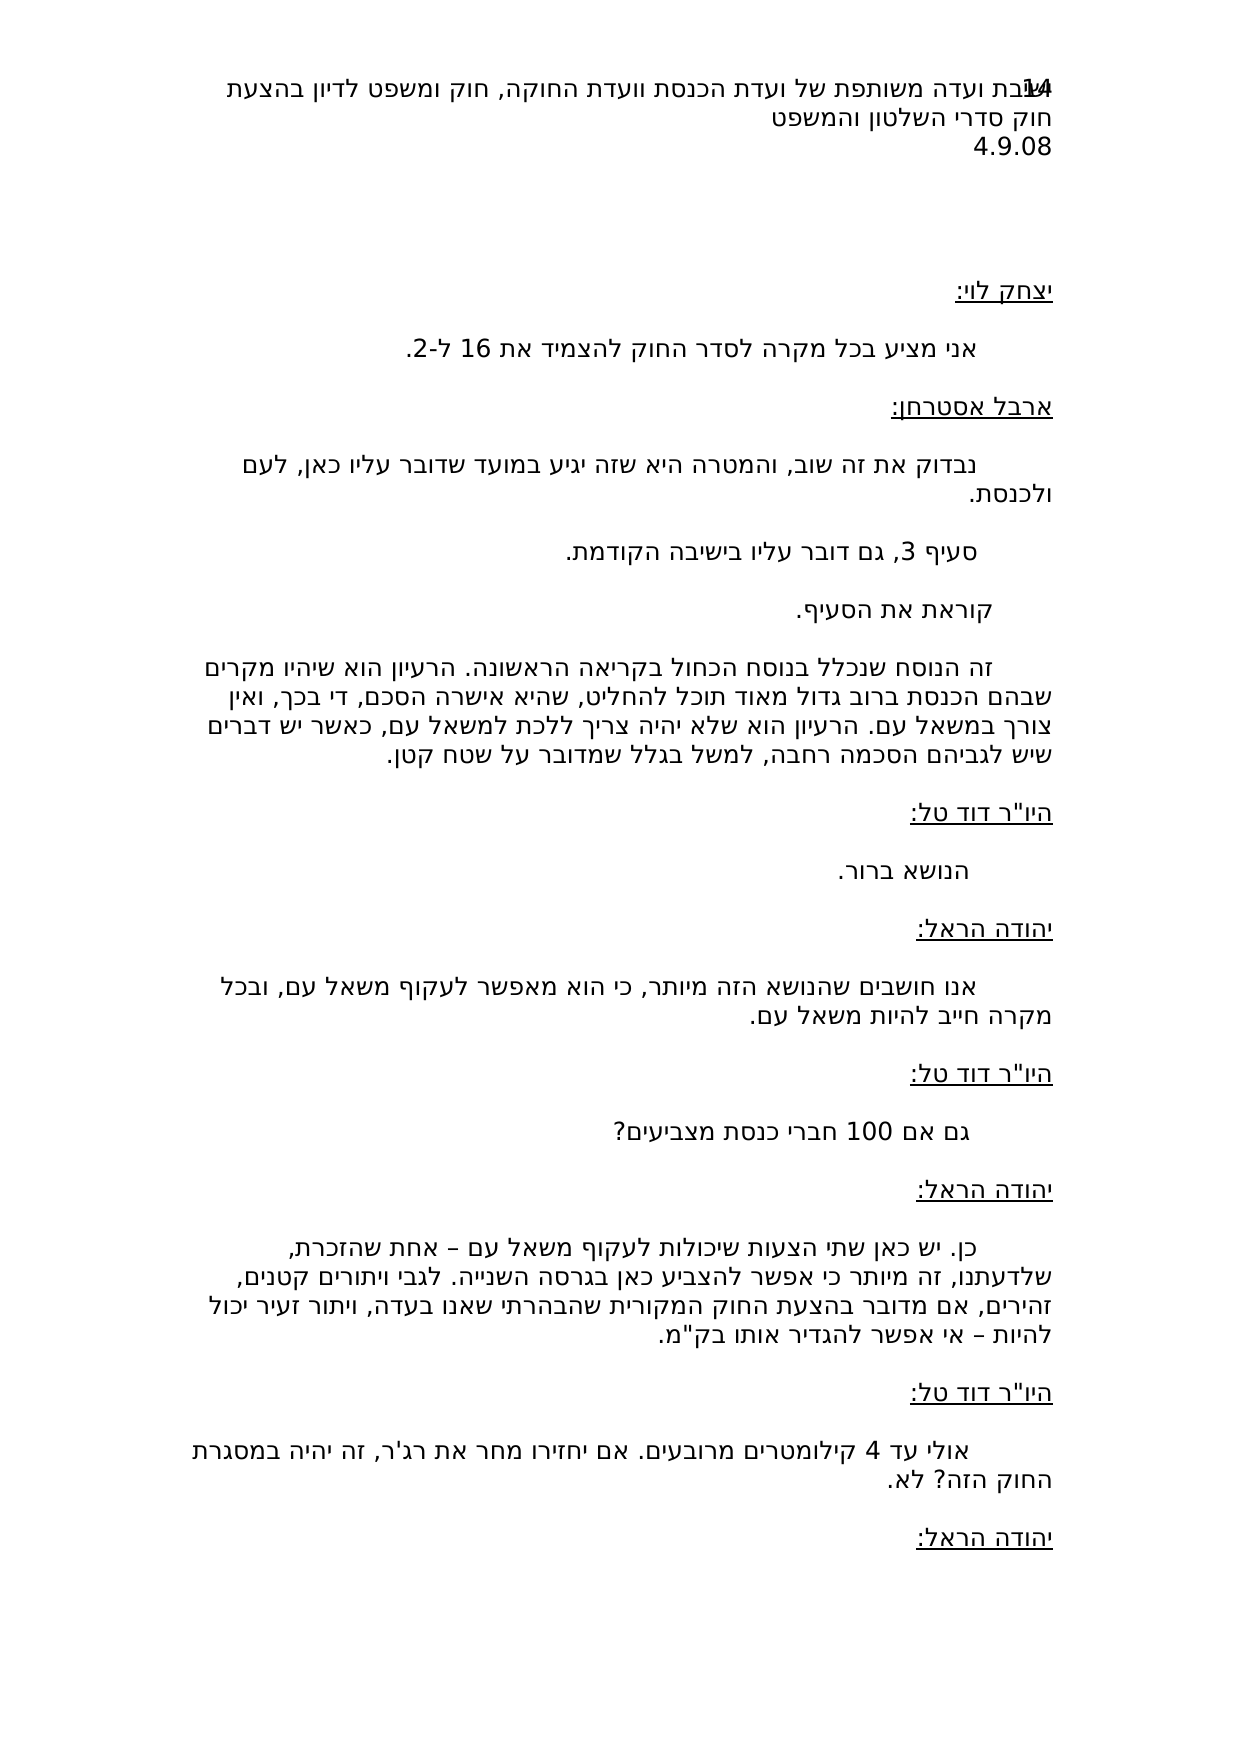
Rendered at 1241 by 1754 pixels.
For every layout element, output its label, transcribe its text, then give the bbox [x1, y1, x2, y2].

text גם אם 100 חברי כנסת מצביעים? [187, 1117, 1053, 1146]
text יצחק לוי: [187, 276, 1053, 305]
text ארבל אסטרחן: [187, 392, 1053, 421]
text הנושא ברור. [187, 856, 1053, 885]
text סעיף 3, גם דובר עליו בישיבה הקודמת. [187, 537, 1053, 566]
text היו"ר דוד טל: [187, 798, 1053, 827]
text נבדוק את זה שוב, והמטרה היא שזה יגיע במועד שדובר עליו כאן, לעם ולכנסת. [187, 450, 1053, 508]
text היו"ר דוד טל: [187, 1378, 1053, 1407]
text אולי עד 4 קילומטרים מרובעים. אם יחזירו מחר את רג'ר, זה יהיה במסגרת החוק הזה? לא. [187, 1436, 1053, 1494]
text יהודה הראל: [187, 1523, 1053, 1552]
text אני מציע בכל מקרה לסדר החוק להצמיד את 16 ל-2. [187, 334, 1053, 363]
text כן. יש כאן שתי הצעות שיכולות לעקוף משאל עם – אחת שהזכרת, שלדעתנו, זה מיותר כי אפשר להצביע כאן בגרסה השנייה. לגבי ויתורים קטנים, זהירים, אם מדובר בהצעת החוק המקורית שהבהרתי שאנו בעדה, ויתור זעיר יכול להיות – אי אפשר להגדיר אותו בק"מ. [187, 1233, 1053, 1349]
text קוראת את הסעיף. [187, 595, 1053, 624]
text יהודה הראל: [187, 914, 1053, 943]
text היו"ר דוד טל: [187, 1059, 1053, 1088]
text אנו חושבים שהנושא הזה מיותר, כי הוא מאפשר לעקוף משאל עם, ובכל מקרה חייב להיות משאל עם. [187, 972, 1053, 1030]
text יהודה הראל: [187, 1175, 1053, 1204]
text זה הנוסח שנכלל בנוסח הכחול בקריאה הראשונה. הרעיון הוא שיהיו מקרים שבהם הכנסת ברוב גדול מאוד תוכל להחליט, שהיא אישרה הסכם, די בכך, ואין צורך במשאל עם. הרעיון הוא שלא יהיה צריך ללכת למשאל עם, כאשר יש דברים שיש לגביהם הסכמה רחבה, למשל בגלל שמדובר על שטח קטן. [187, 653, 1053, 769]
